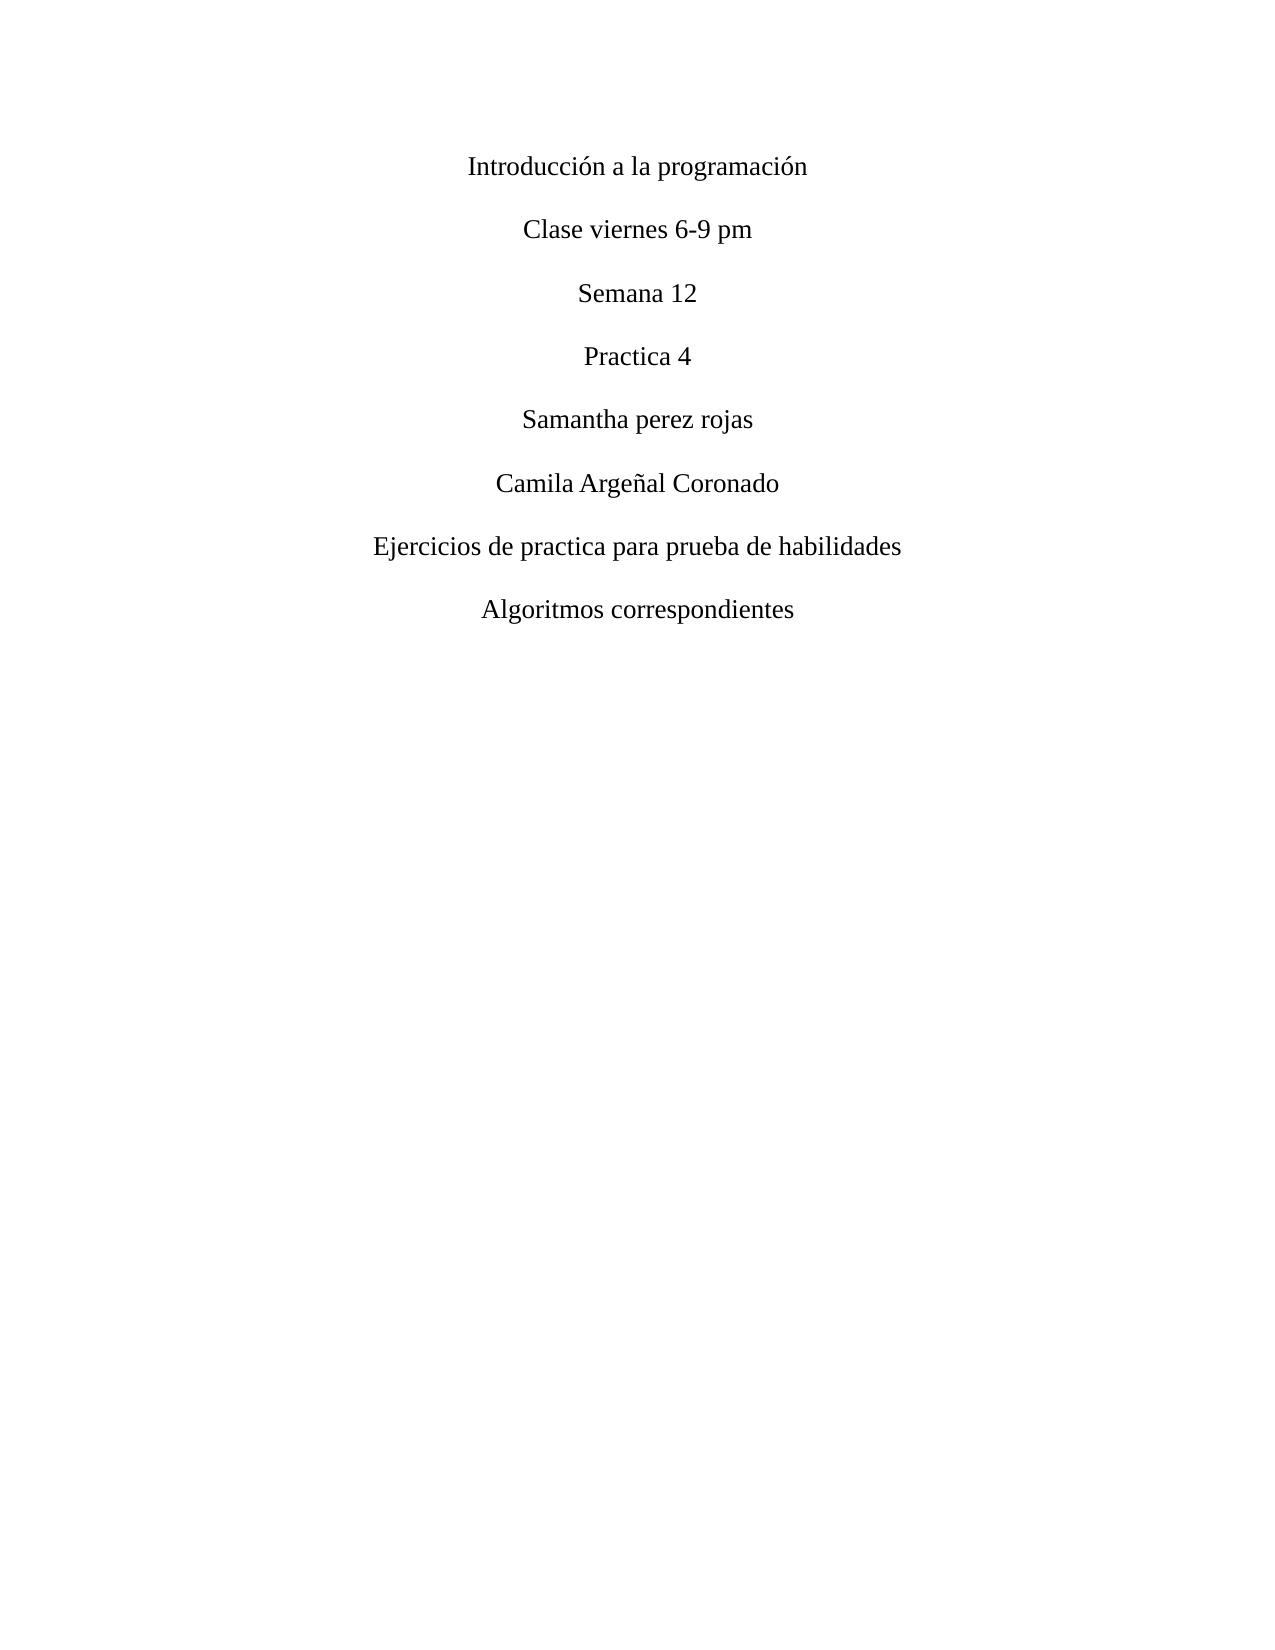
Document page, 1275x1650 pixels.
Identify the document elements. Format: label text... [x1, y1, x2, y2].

text Camila Argeñal Coronado [150, 467, 1125, 498]
text Ejercicios de practica para prueba de habilidades [150, 530, 1125, 561]
text Clase viernes 6-9 pm [150, 213, 1125, 244]
text Algoritmos correspondientes [150, 593, 1125, 624]
text Semana 12 [150, 277, 1125, 308]
text Introducción a la programación [150, 150, 1125, 181]
text Practica 4 [150, 340, 1125, 371]
text Samantha perez rojas [150, 403, 1125, 434]
